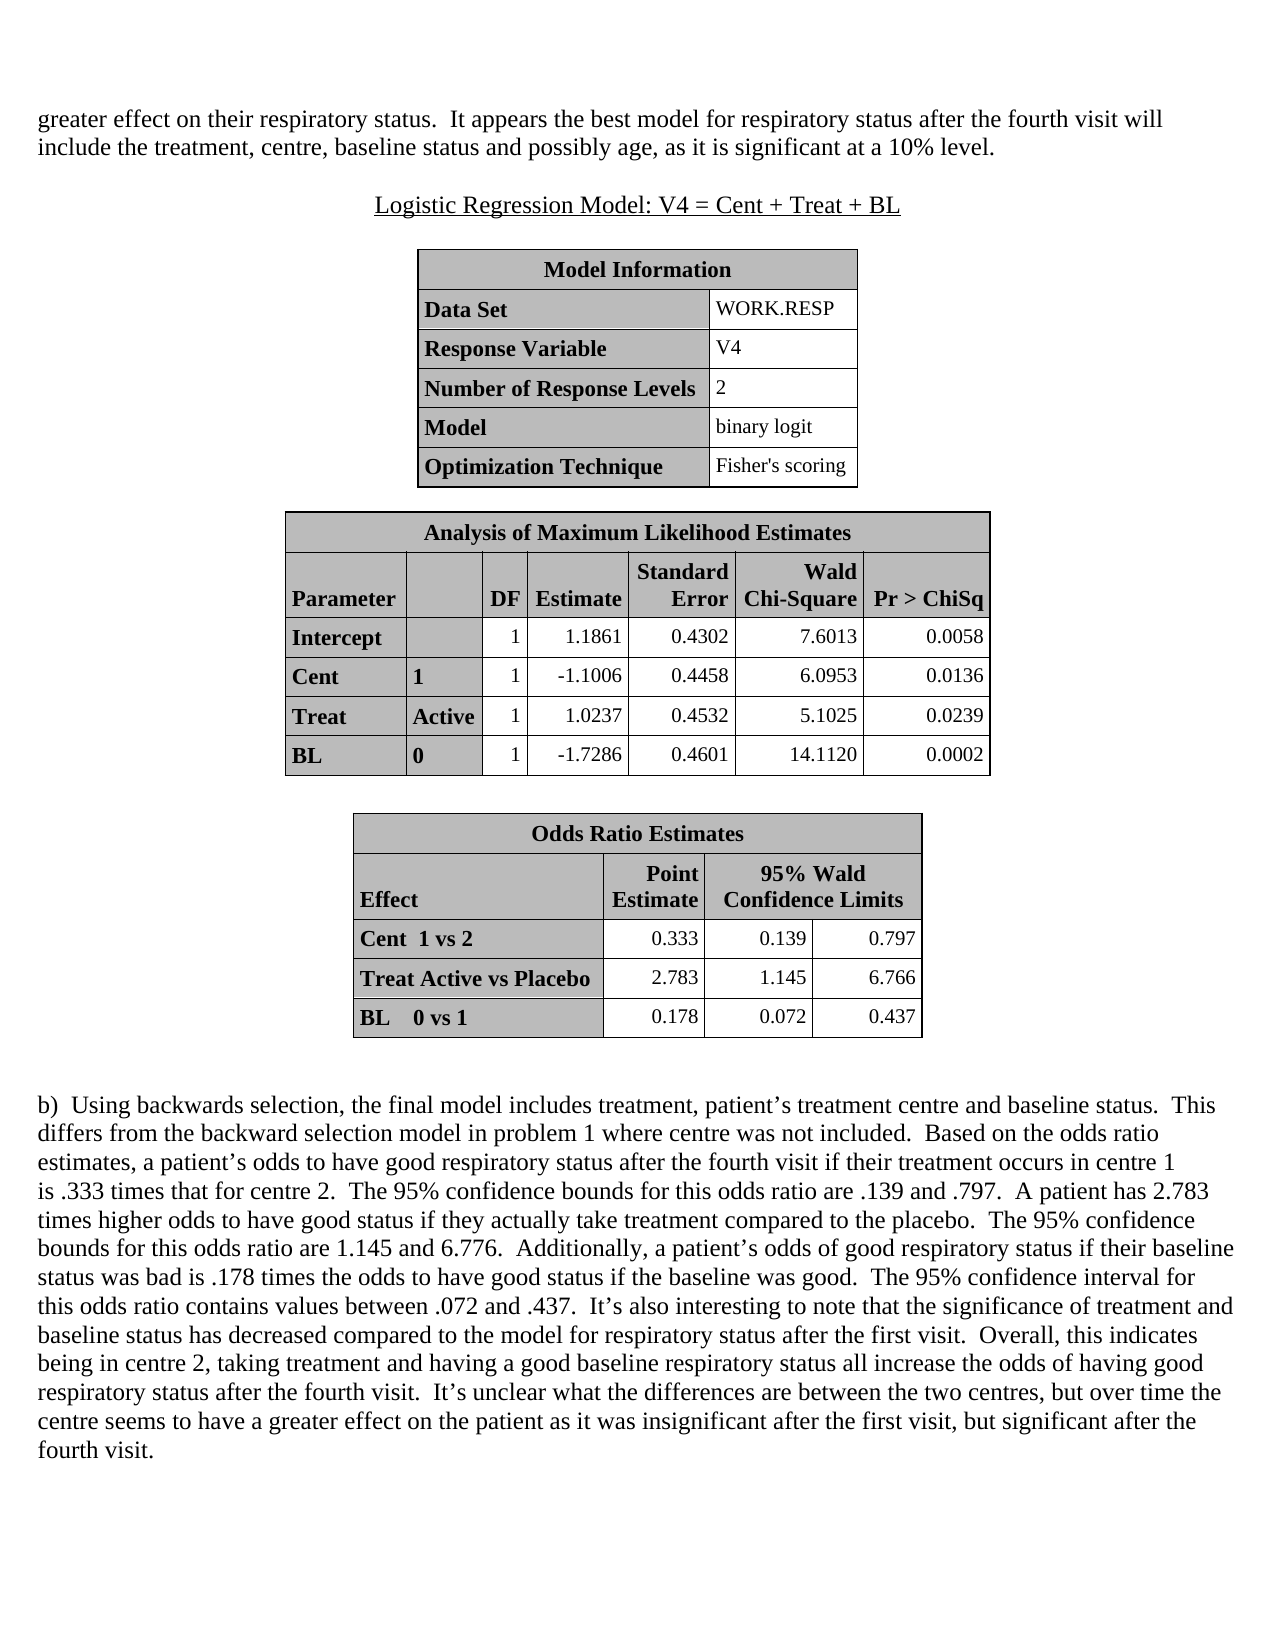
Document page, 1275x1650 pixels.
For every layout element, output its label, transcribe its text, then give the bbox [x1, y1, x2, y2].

table_cell [407, 618, 482, 657]
table_cell 0.4302 [629, 618, 735, 657]
table_cell Estimate [528, 553, 628, 617]
table_cell 0.0002 [864, 736, 989, 775]
table_cell 2.783 [604, 959, 704, 997]
text b) Using backwards selection, the final model includes treatment, patient’s treatment centre and baseline status. This differs from the backward selection model in problem 1 where centre was not included. Based on the odds ratio estimates, a patient’s odds to have good respiratory status after the fourth visit if their treatment occurs in centre 1 is .333 times that for centre 2. The 95% confidence bounds for this odds ratio are .139 and .797. A patient has 2.783 times higher odds to have good status if they actually take treatment compared to the placebo. The 95% confidence bounds for this odds ratio are 1.145 and 6.776. Additionally, a patient’s odds of good respiratory status if their baseline status was bad is .178 times the odds to have good status if the baseline was good. The 95% confidence interval for this odds ratio contains values between .072 and .437. It’s also interesting to note that the significance of treatment and baseline status has decreased compared to the model for respiratory status after the first visit. Overall, this indicates being in centre 2, taking treatment and having a good baseline respiratory status all increase the odds of having good respiratory status after the fourth visit. It’s unclear what the differences are between the two centres, but over time the centre seems to have a greater effect on the patient as it was insignificant after the first visit, but significant after the fourth visit. [37, 1090, 1237, 1463]
table_cell 0.437 [813, 999, 921, 1037]
table_cell Model [419, 408, 709, 447]
table_cell 1 [483, 736, 527, 775]
table_cell BL 0 vs 1 [354, 999, 603, 1037]
table_cell 0.4601 [629, 736, 735, 775]
table_cell 1 [483, 697, 527, 735]
table_cell BL [286, 736, 406, 775]
table_cell 0.333 [604, 920, 704, 958]
table_cell 6.766 [813, 959, 921, 997]
table_cell 0.0136 [864, 658, 989, 696]
table_cell Optimization Technique [419, 448, 709, 486]
table_cell WORK.RESP [710, 290, 857, 328]
table_cell 14.1120 [736, 736, 863, 775]
table_cell 0.072 [705, 999, 812, 1037]
table_cell 0.139 [705, 920, 812, 958]
table_cell Response Variable [419, 330, 709, 368]
table_header Analysis of Maximum Likelihood Estimates [286, 513, 989, 551]
table_cell 1.145 [705, 959, 812, 997]
table_cell 0.4458 [629, 658, 735, 696]
table_cell 1 [407, 658, 482, 696]
table_cell Standard Error [629, 553, 735, 617]
table_cell 1.0237 [528, 697, 628, 735]
table_cell Active [407, 697, 482, 735]
table_cell Wald Chi-Square [736, 553, 863, 617]
table_cell Fisher's scoring [710, 448, 857, 486]
table_cell Intercept [286, 618, 406, 657]
table_cell 1.1861 [528, 618, 628, 657]
table_cell DF [483, 553, 527, 617]
table_cell V4 [710, 330, 857, 368]
table_cell Point Estimate [604, 854, 704, 919]
table_cell Data Set [419, 290, 709, 328]
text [37, 104, 1237, 161]
table_cell 0.797 [813, 920, 921, 958]
table_cell Treat [286, 697, 406, 735]
table_cell 6.0953 [736, 658, 863, 696]
table_cell Parameter [286, 553, 406, 617]
table_cell 0.4532 [629, 697, 735, 735]
table_cell 95% Wald Confidence Limits [705, 854, 921, 919]
table_cell 1 [483, 658, 527, 696]
table_cell Cent [286, 658, 406, 696]
table_cell 0 [407, 736, 482, 775]
table_cell -1.7286 [528, 736, 628, 775]
table_cell binary logit [710, 408, 857, 447]
table_cell Effect [354, 854, 603, 919]
table_cell 2 [710, 369, 857, 407]
text Logistic Regression Model: V4 = Cent + Treat + BL [37, 190, 1237, 219]
table_cell 0.0058 [864, 618, 989, 657]
table_cell Pr > ChiSq [864, 553, 989, 617]
table_cell 1 [483, 618, 527, 657]
table_header Model Information [419, 250, 857, 289]
table_header Odds Ratio Estimates [354, 814, 921, 853]
table_cell 7.6013 [736, 618, 863, 657]
table_cell 0.178 [604, 999, 704, 1037]
table_cell 5.1025 [736, 697, 863, 735]
table_cell -1.1006 [528, 658, 628, 696]
table_cell Number of Response Levels [419, 369, 709, 407]
table_cell Cent 1 vs 2 [354, 920, 603, 958]
table_cell [407, 553, 482, 617]
table_cell Treat Active vs Placebo [354, 959, 603, 997]
table_cell 0.0239 [864, 697, 989, 735]
